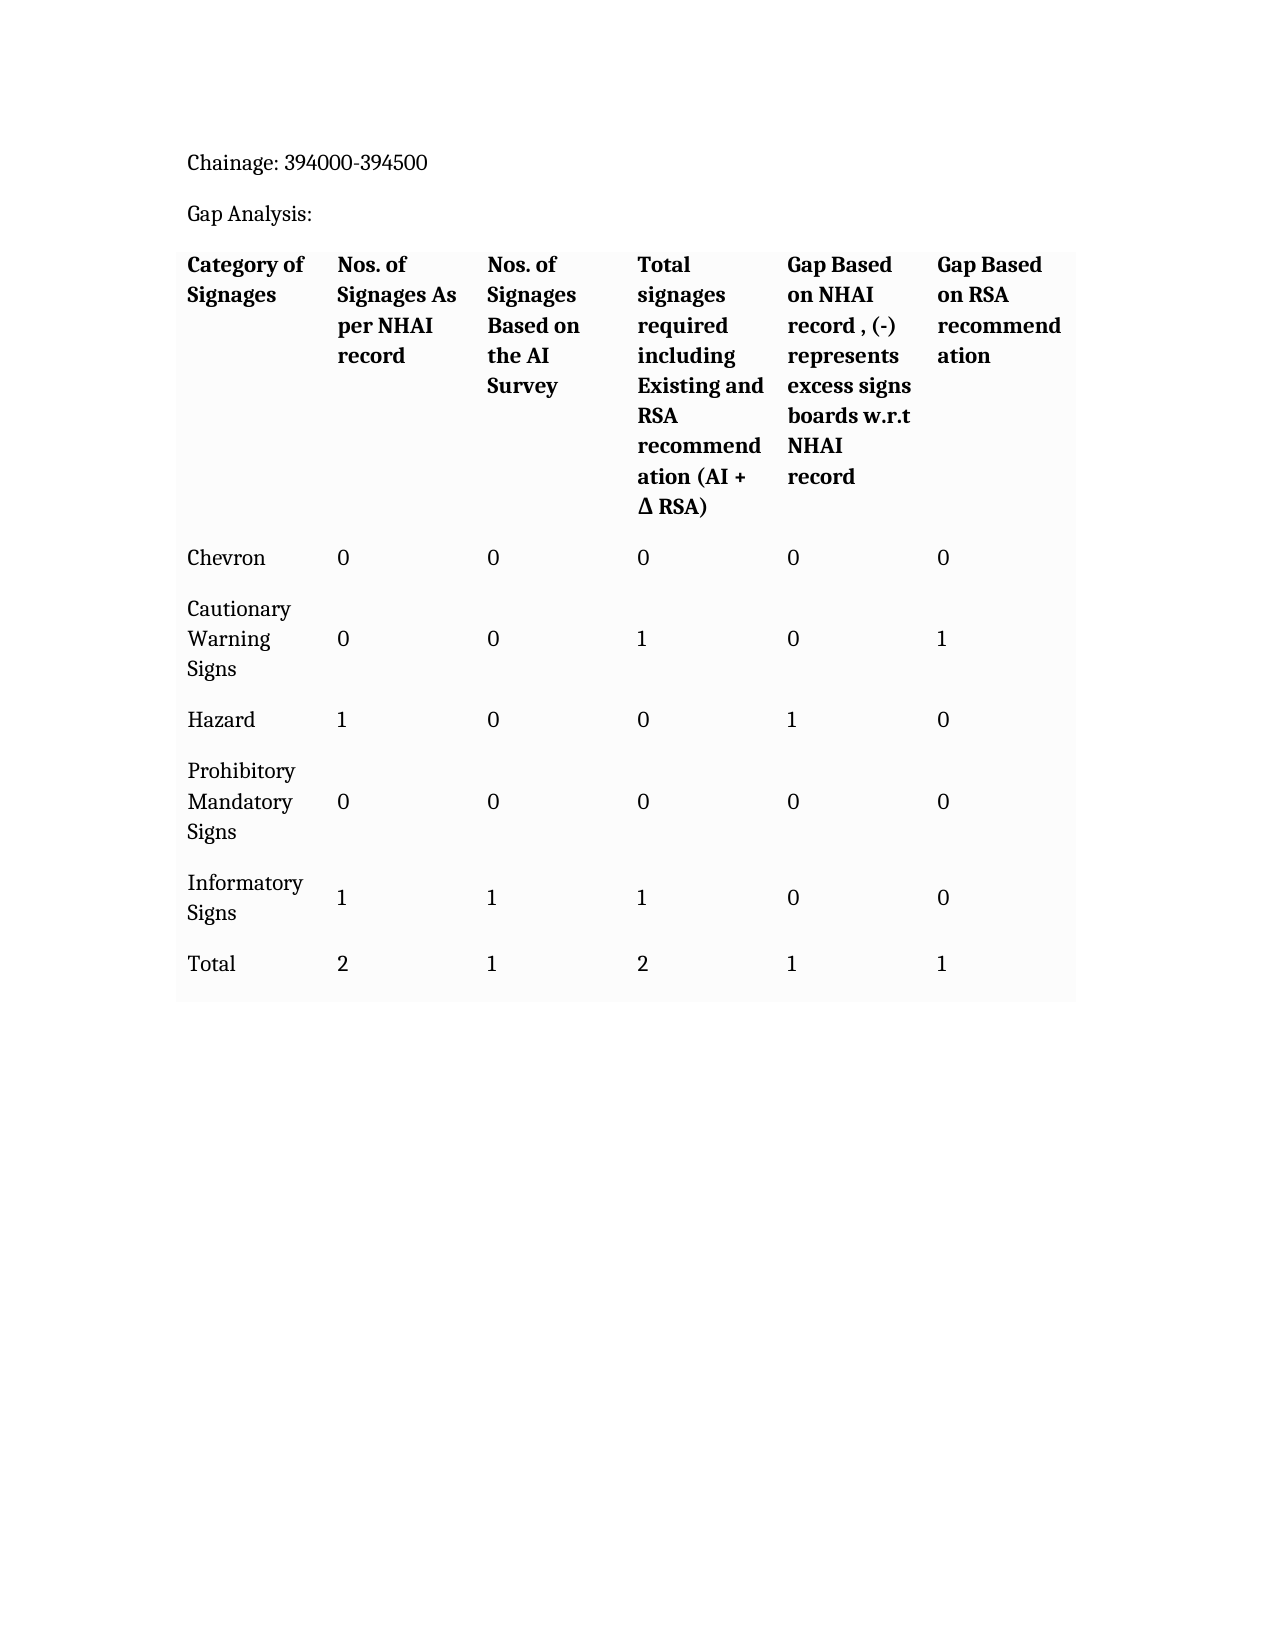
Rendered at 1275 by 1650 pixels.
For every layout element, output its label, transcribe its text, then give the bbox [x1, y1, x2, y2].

table_header Gap Based on RSA recommendation [926, 252, 1076, 545]
table_cell 0 [326, 545, 476, 596]
table_cell Prohibitory Mandatory Signs [176, 758, 326, 870]
table_cell 0 [926, 545, 1076, 596]
table_cell Cautionary Warning Signs [176, 596, 326, 707]
table_header Nos. of Signages As per NHAI record [326, 252, 476, 545]
text Chainage: 394000-394500 [187, 150, 1087, 176]
table_cell 1 [476, 870, 626, 951]
table_cell 1 [626, 596, 776, 707]
table_cell 0 [476, 758, 626, 870]
table_cell 1 [926, 596, 1076, 707]
text Gap Analysis: [187, 201, 1087, 227]
table_cell 0 [626, 707, 776, 758]
table_cell 0 [776, 596, 926, 707]
table_cell 0 [776, 545, 926, 596]
table_header Category of Signages [176, 252, 326, 545]
table_cell 1 [326, 870, 476, 951]
table_cell 0 [476, 707, 626, 758]
table_cell 0 [626, 758, 776, 870]
table_cell 1 [776, 951, 926, 1002]
table_cell 0 [926, 870, 1076, 951]
table_cell 1 [626, 870, 776, 951]
table_cell 1 [926, 951, 1076, 1002]
table_cell 1 [326, 707, 476, 758]
table_cell 0 [776, 870, 926, 951]
table_cell Total [176, 951, 326, 1002]
table_cell Chevron [176, 545, 326, 596]
table_cell 0 [476, 596, 626, 707]
table_cell 0 [776, 758, 926, 870]
table_cell 1 [776, 707, 926, 758]
table_cell 1 [476, 951, 626, 1002]
table_cell 0 [626, 545, 776, 596]
table_cell 2 [326, 951, 476, 1002]
table_cell 2 [626, 951, 776, 1002]
table_cell 0 [476, 545, 626, 596]
table_cell 0 [326, 596, 476, 707]
table_header Total signages required including Existing and RSA recommendation (AI + Δ RSA) [626, 252, 776, 545]
table_header Nos. of Signages Based on the AI Survey [476, 252, 626, 545]
table_cell Informatory Signs [176, 870, 326, 951]
table_header Gap Based on NHAI record , (-) represents excess signs boards w.r.t NHAI record [776, 252, 926, 545]
table_cell Hazard [176, 707, 326, 758]
table_cell 0 [326, 758, 476, 870]
table_cell 0 [926, 707, 1076, 758]
table_cell 0 [926, 758, 1076, 870]
